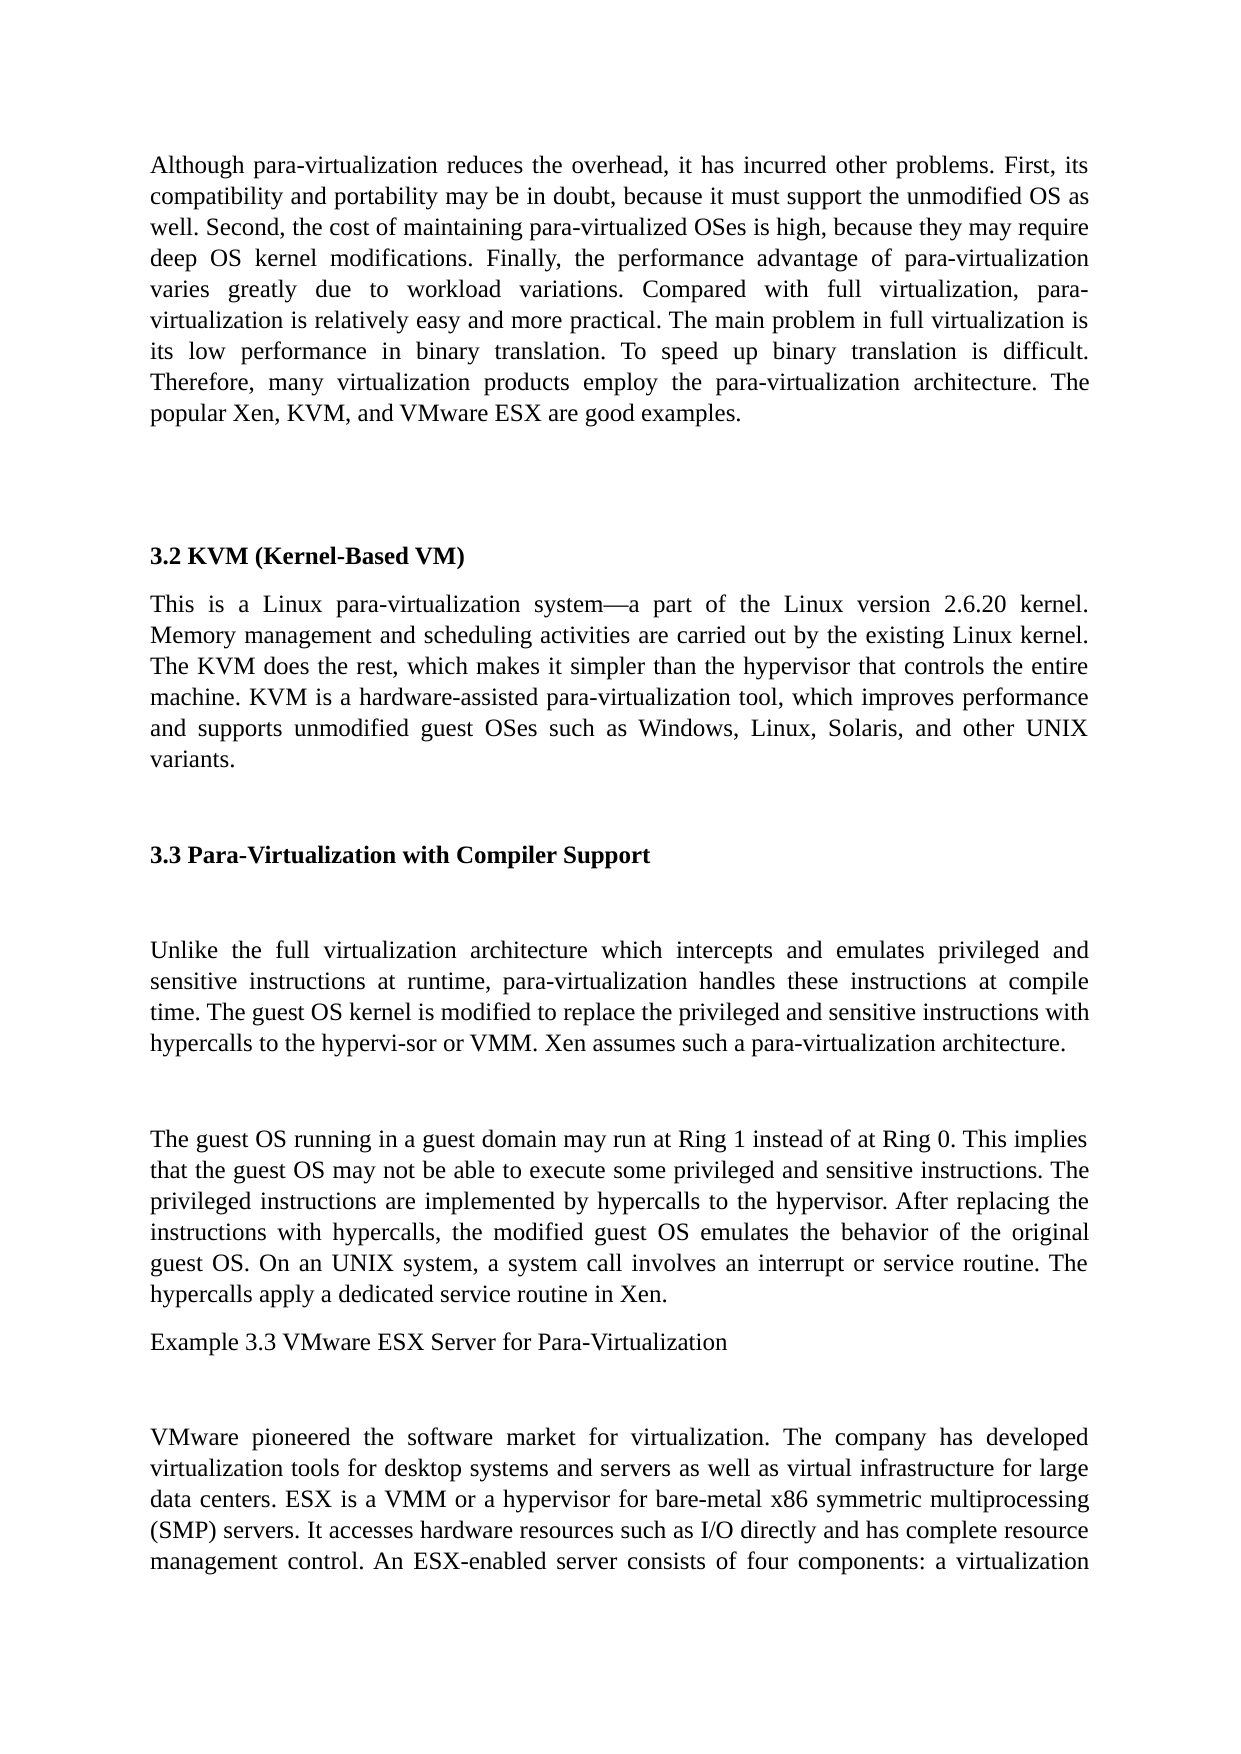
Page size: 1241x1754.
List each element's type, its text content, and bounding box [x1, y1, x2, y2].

text The guest OS running in a guest domain may run at Ring 1 instead of at Ring 0. This implies that the guest OS may not be able to execute some privileged and sensitive instructions. The privileged instructions are implemented by hypercalls to the hypervisor. After replacing the instructions with hypercalls, the modified guest OS emulates the behavior of the original guest OS. On an UNIX system, a system call involves an interrupt or service routine. The hypercalls apply a dedicated service routine in Xen. [150, 1124, 1090, 1308]
text Example 3.3 VMware ESX Server for Para-Virtualization [150, 1327, 1090, 1355]
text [150, 1422, 1090, 1575]
text 3.3 Para-Virtualization with Compiler Support [150, 840, 1090, 868]
text This is a Linux para-virtualization system—a part of the Linux version 2.6.20 kernel. Memory management and scheduling activities are carried out by the existing Linux kernel. The KVM does the rest, which makes it simpler than the hypervisor that controls the entire machine. KVM is a hardware-assisted para-virtualization tool, which improves performance and supports unmodified guest OSes such as Windows, Linux, Solaris, and other UNIX variants. [150, 589, 1090, 773]
text Although para-virtualization reduces the overhead, it has incurred other problems. First, its compatibility and portability may be in doubt, because it must support the unmodified OS as well. Second, the cost of maintaining para-virtualized OSes is high, because they may require deep OS kernel modifications. Finally, the performance advantage of para-virtualization varies greatly due to workload variations. Compared with full virtualization, para-virtualization is relatively easy and more practical. The main problem in full virtualization is its low performance in binary translation. To speed up binary translation is difficult. Therefore, many virtualization products employ the para-virtualization architecture. The popular Xen, KVM, and VMware ESX are good examples. [150, 150, 1090, 427]
text 3.2 KVM (Kernel-Based VM) [150, 541, 1090, 570]
text Unlike the full virtualization architecture which intercepts and emulates privileged and sensitive instructions at runtime, para-virtualization handles these instructions at compile time. The guest OS kernel is modified to replace the privileged and sensitive instructions with hypercalls to the hypervi-sor or VMM. Xen assumes such a para-virtualization architecture. [150, 935, 1090, 1057]
